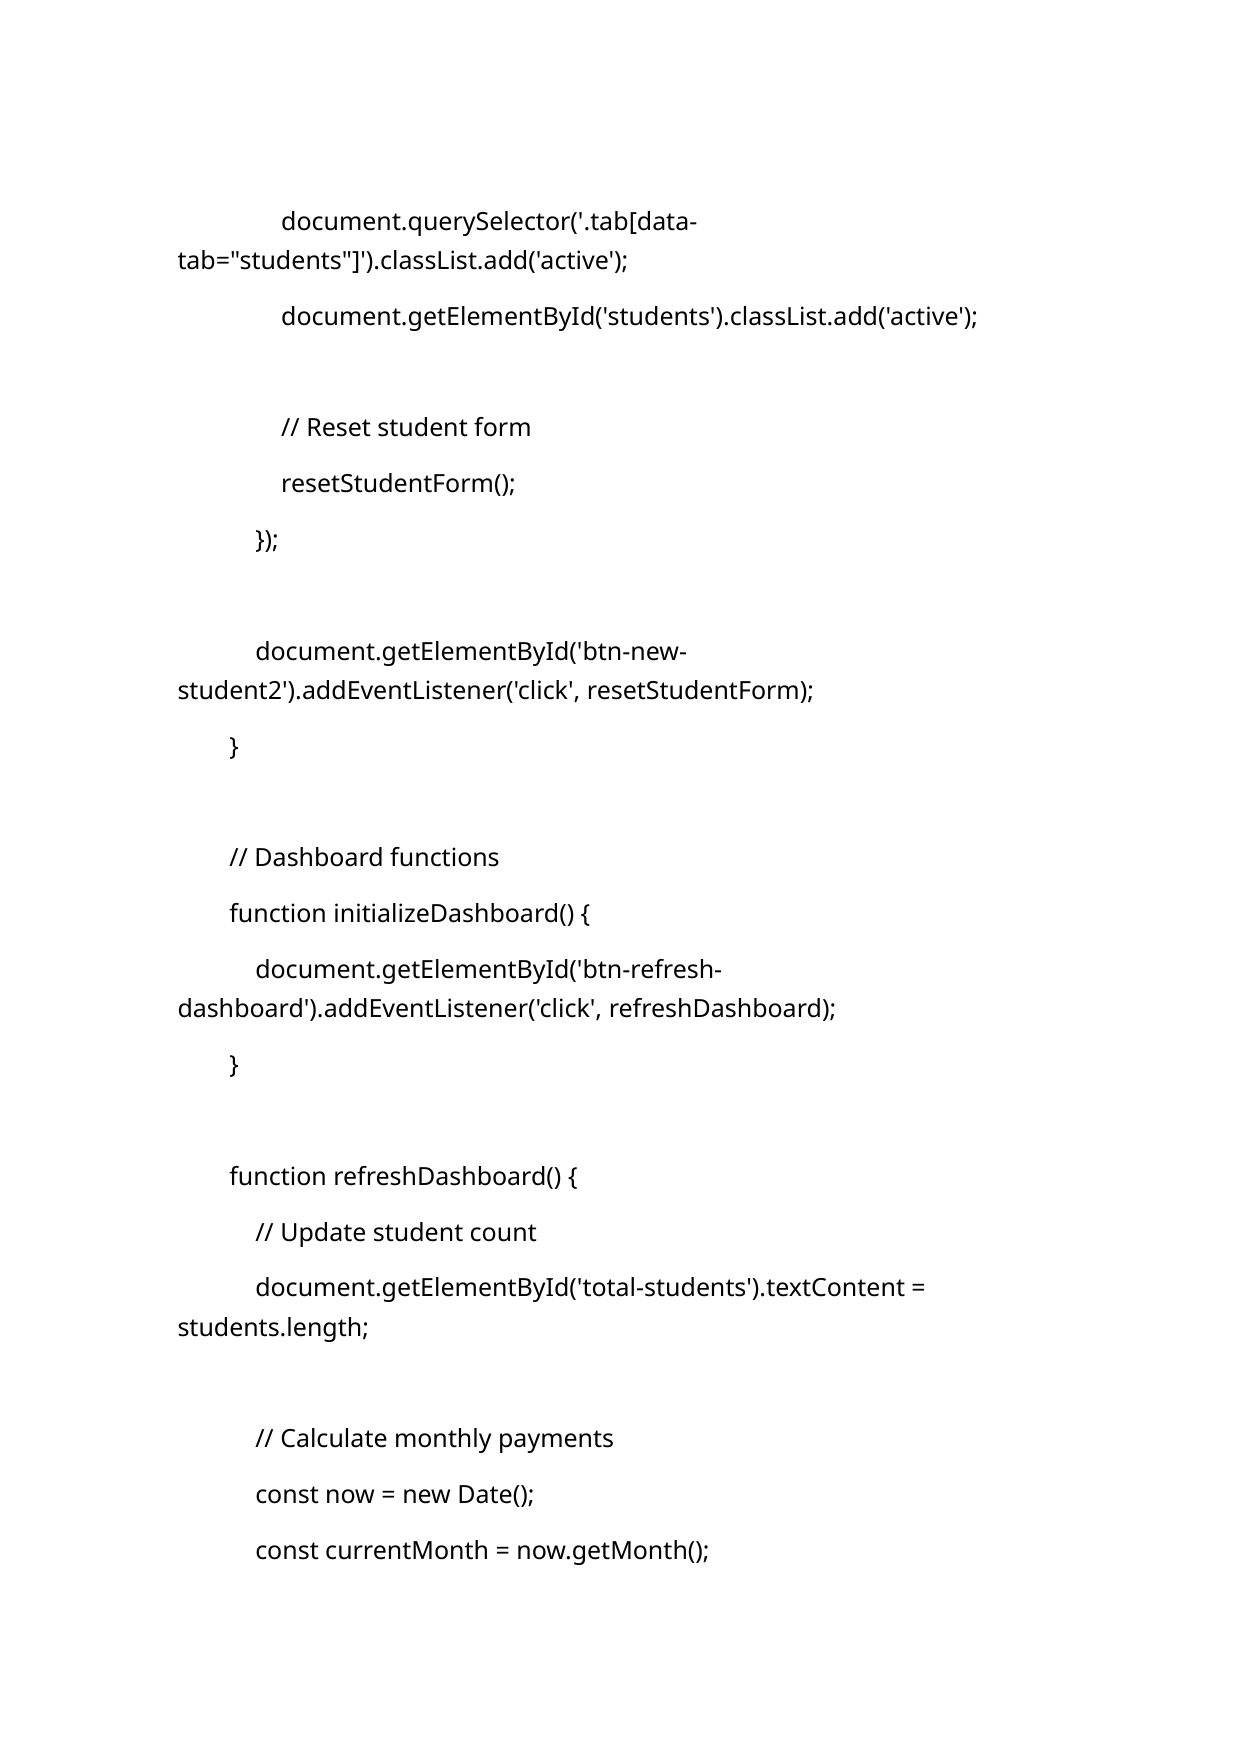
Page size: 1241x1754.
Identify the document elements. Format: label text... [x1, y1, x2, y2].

text document.getElementById('students').classList.add('active'); [177, 298, 1063, 332]
text // Calculate monthly payments [177, 1421, 1063, 1455]
text document.getElementById('btn-new-student2').addEventListener('click', resetStudentForm); [177, 633, 1063, 707]
text // Reset student form [177, 410, 1063, 444]
text function refreshDashboard() { [177, 1158, 1063, 1192]
text const now = new Date(); [177, 1477, 1063, 1511]
text document.getElementById('btn-refresh-dashboard').addEventListener('click', refreshDashboard); [177, 952, 1063, 1025]
text function initializeDashboard() { [177, 896, 1063, 930]
text } [177, 728, 1063, 762]
text document.getElementById('total-students').textContent = students.length; [177, 1270, 1063, 1343]
text } [177, 1047, 1063, 1081]
text document.querySelector('.tab[data-tab="students"]').classList.add('active'); [177, 203, 1063, 277]
text // Update student count [177, 1214, 1063, 1248]
text // Dashboard functions [177, 840, 1063, 874]
text const currentMonth = now.getMonth(); [177, 1533, 1063, 1567]
text resetStudentForm(); [177, 466, 1063, 500]
text }); [177, 522, 1063, 556]
